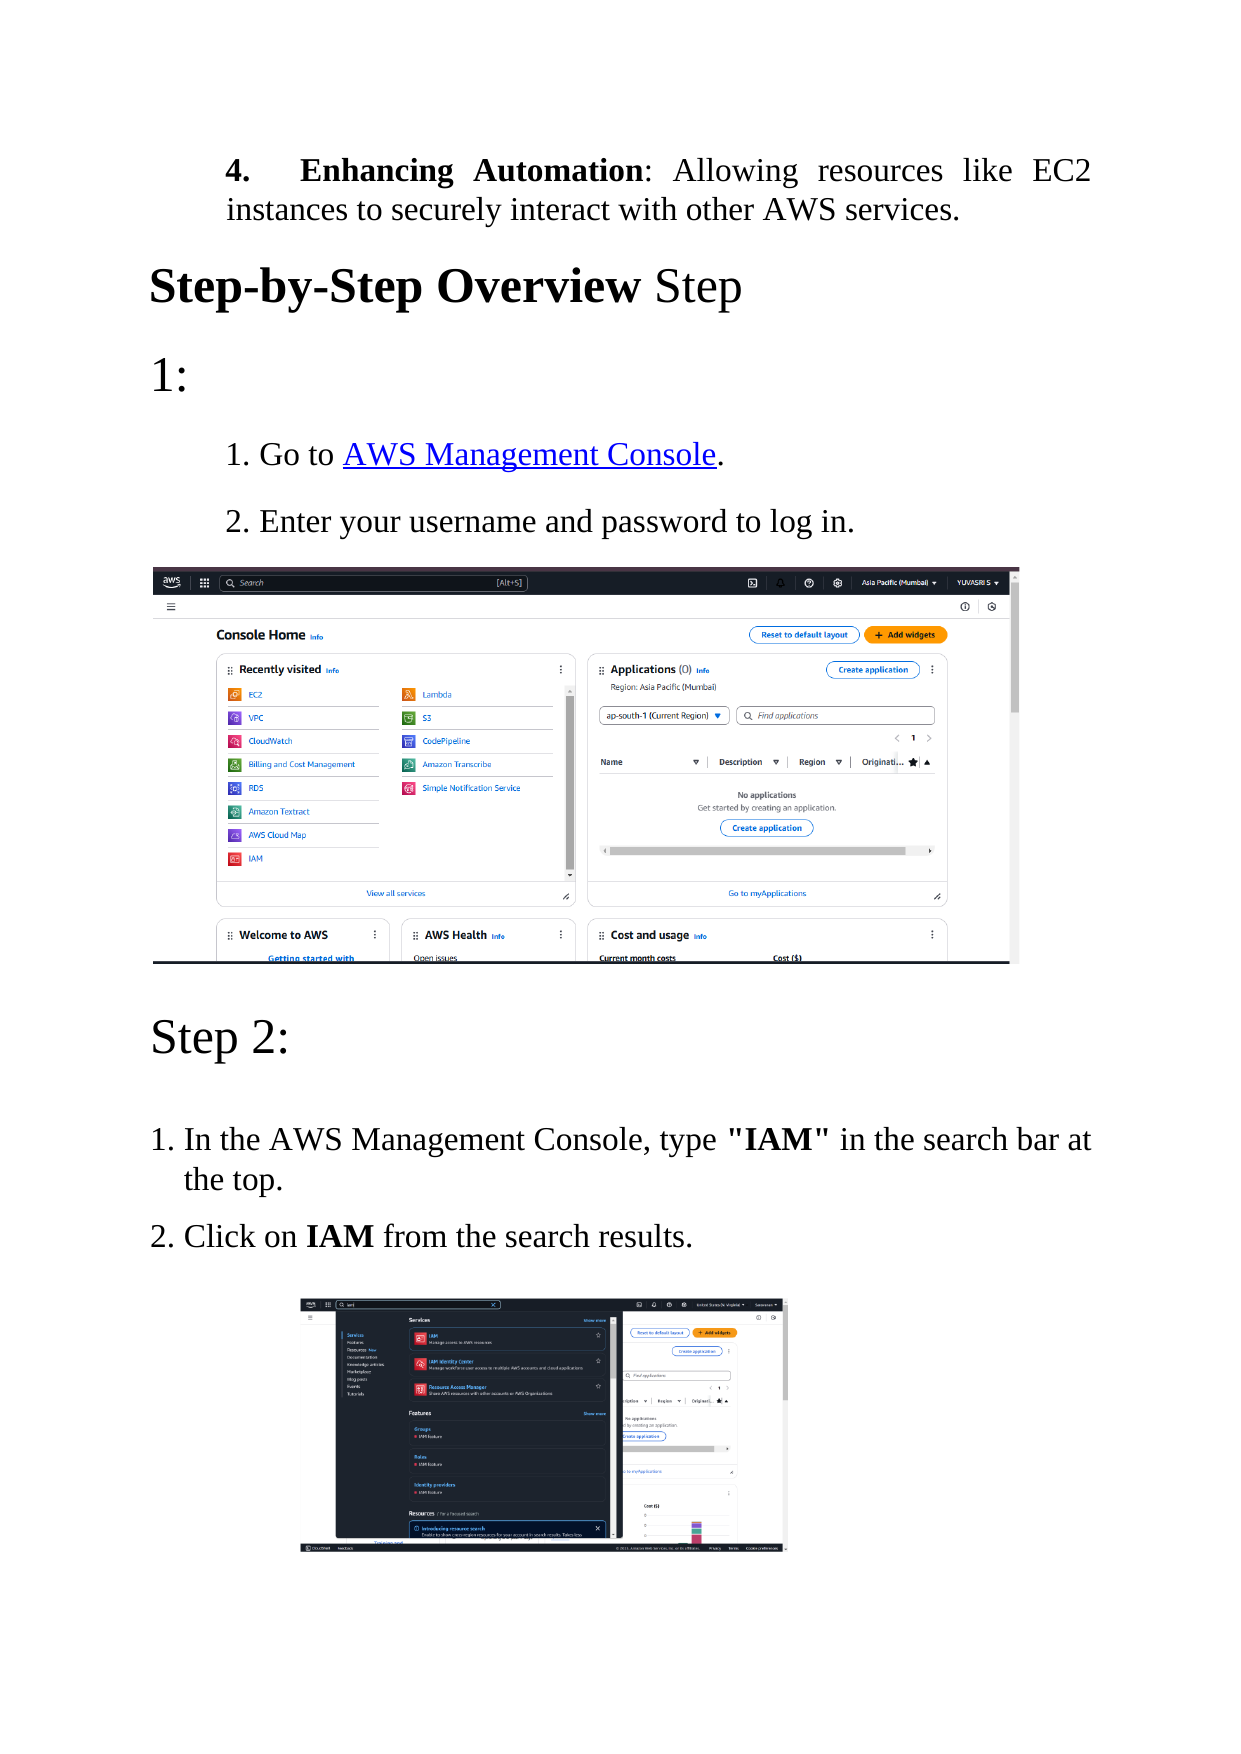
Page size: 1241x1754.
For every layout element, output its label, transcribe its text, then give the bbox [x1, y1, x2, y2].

list Go to AWS Management Console. [225, 434, 1166, 473]
list Enhancing Automation: Allowing resources like EC2 instances to securely interact with other AWS services. [225, 150, 1092, 228]
text Step-by-Step Overview Step 1: [148, 256, 745, 403]
list In the AWS Management Console, type "IAM" in the search bar at the top. [150, 1119, 1092, 1197]
list Enter your username and password to log in. [225, 501, 1166, 539]
text Step 2: [150, 1007, 1240, 1064]
list Click on IAM from the search results. [150, 1216, 1092, 1254]
picture [153, 567, 1020, 964]
picture [300, 1298, 788, 1552]
